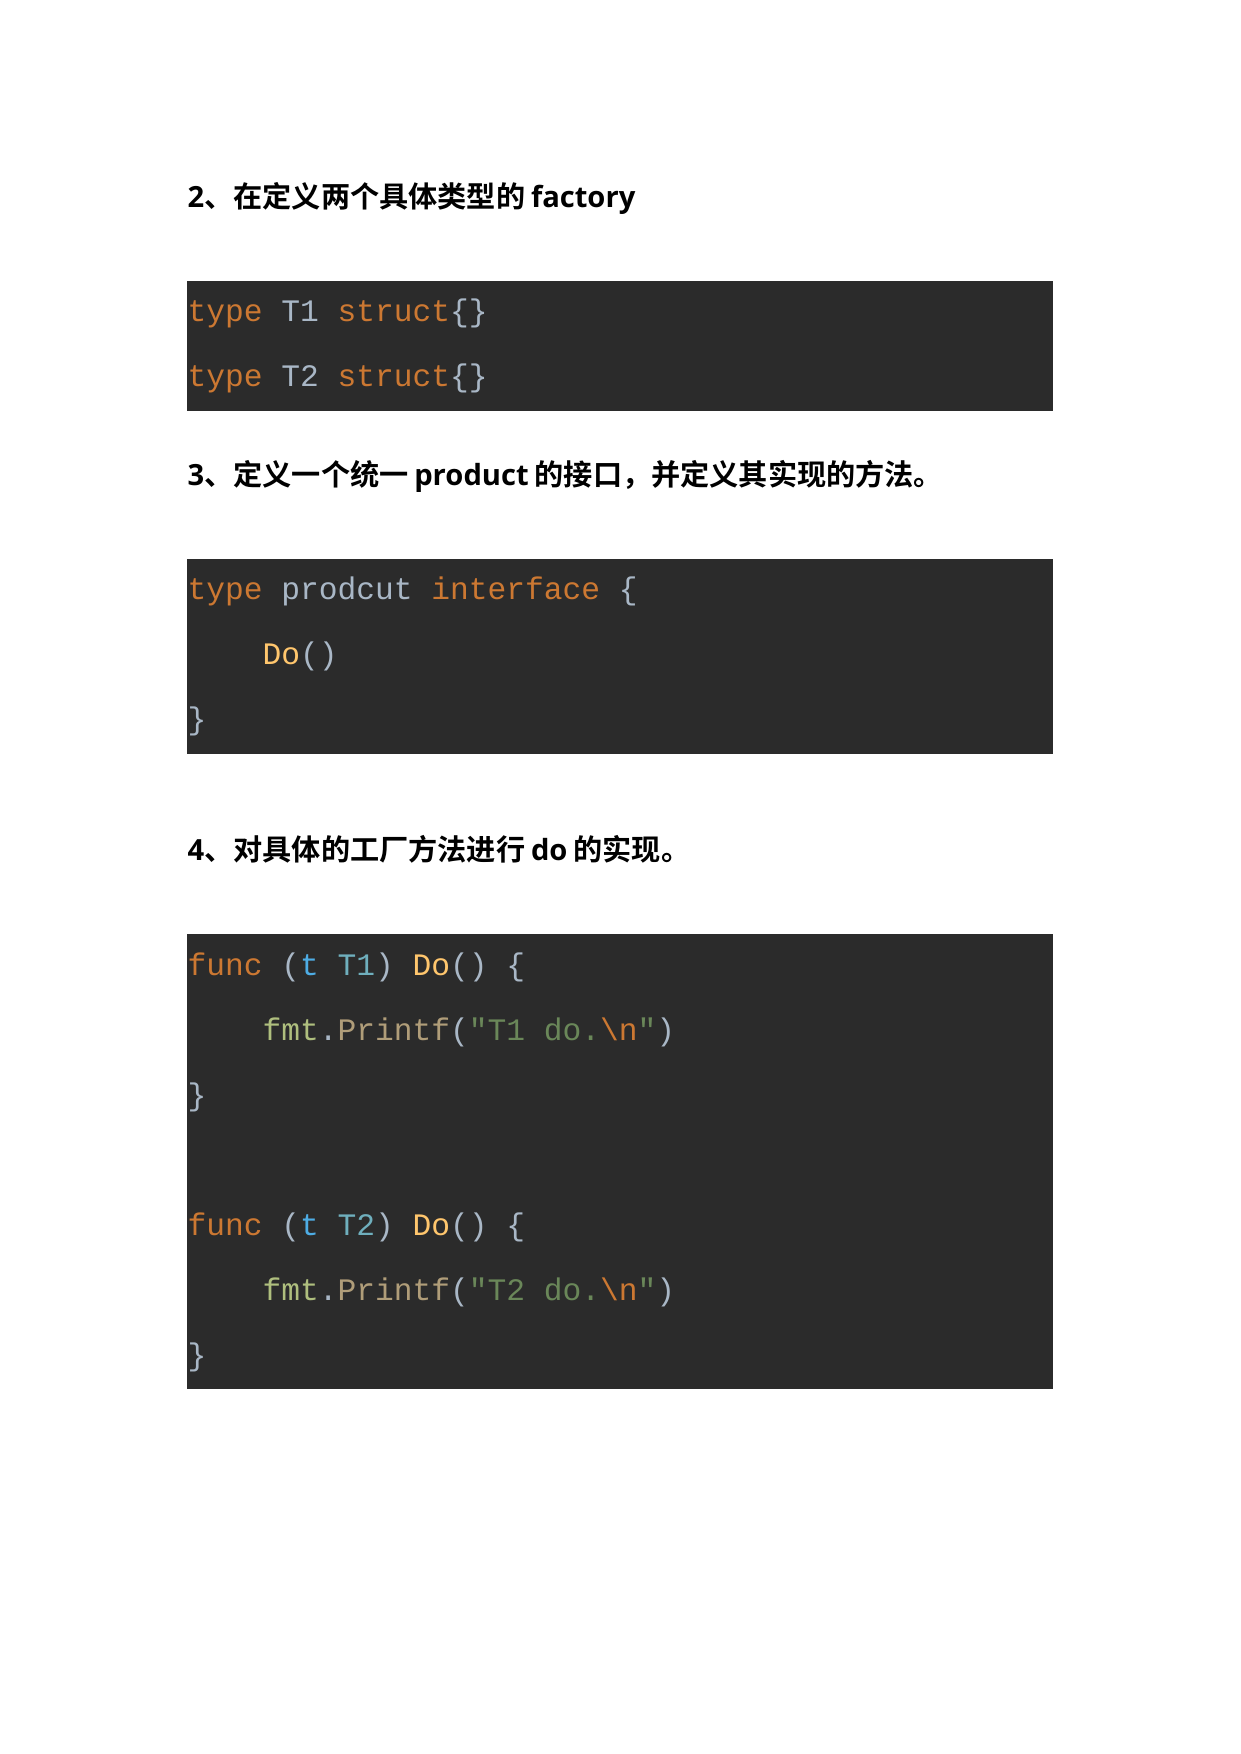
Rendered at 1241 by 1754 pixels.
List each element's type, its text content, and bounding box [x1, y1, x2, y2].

text type prodcut interface { Do() } [187, 559, 1053, 754]
subtitle 2、在定义两个具体类型的factory [187, 162, 1053, 227]
subtitle 3、定义一个统一product的接口，并定义其实现的方法。 [187, 440, 1053, 505]
text type T1 struct{} type T2 struct{} [187, 281, 1053, 411]
subtitle 4、对具体的工厂方法进行do的实现。 [187, 816, 1053, 881]
text func (t T1) Do() { fmt.Printf("T1 do.\n") } func (t T2) Do() { fmt.Printf("T2 do.\n") } [187, 934, 1053, 1389]
